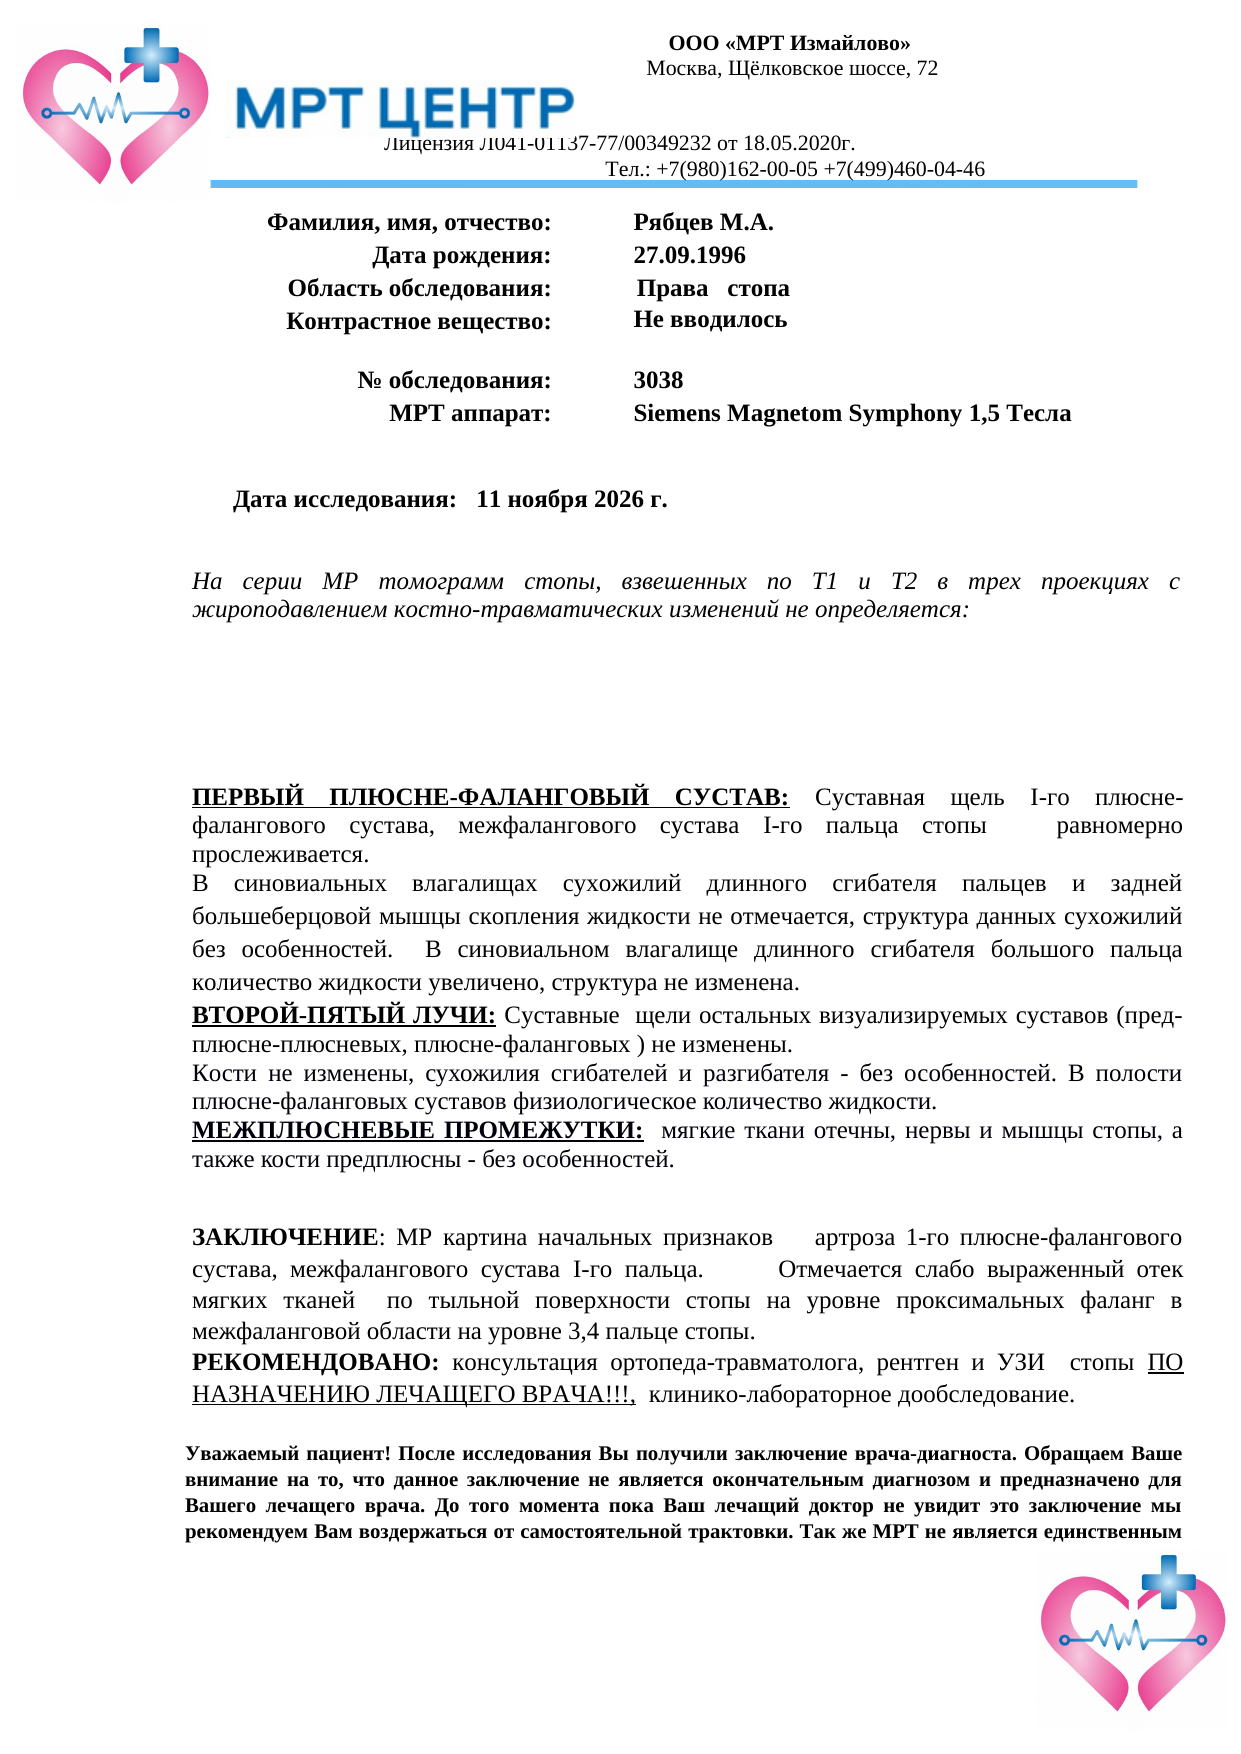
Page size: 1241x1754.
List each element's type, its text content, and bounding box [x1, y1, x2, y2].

picture [225, 80, 575, 136]
picture [1034, 1548, 1228, 1731]
table_header [174, 207, 1195, 431]
picture [16, 21, 1138, 203]
